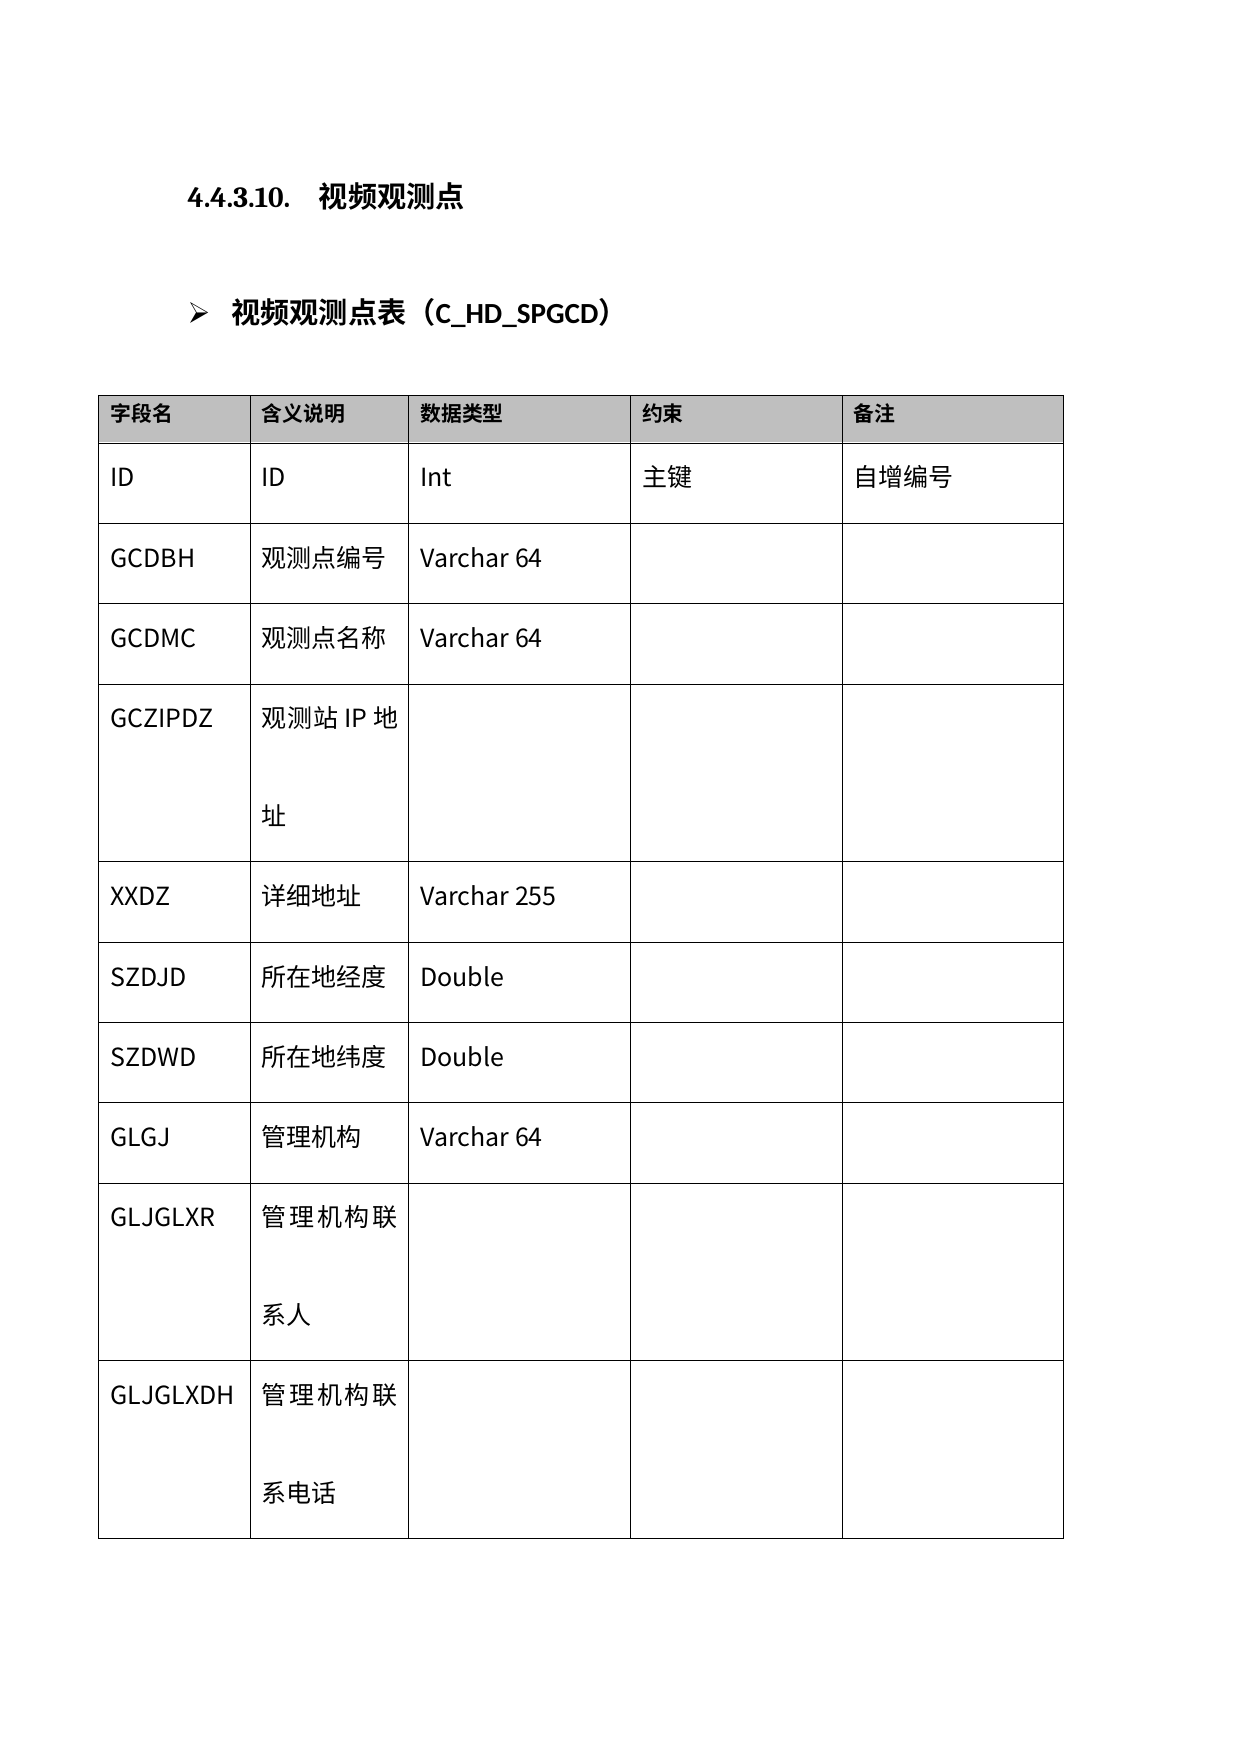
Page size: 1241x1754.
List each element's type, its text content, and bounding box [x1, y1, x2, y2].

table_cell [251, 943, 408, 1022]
subtitle 视频观测点 [187, 162, 1053, 227]
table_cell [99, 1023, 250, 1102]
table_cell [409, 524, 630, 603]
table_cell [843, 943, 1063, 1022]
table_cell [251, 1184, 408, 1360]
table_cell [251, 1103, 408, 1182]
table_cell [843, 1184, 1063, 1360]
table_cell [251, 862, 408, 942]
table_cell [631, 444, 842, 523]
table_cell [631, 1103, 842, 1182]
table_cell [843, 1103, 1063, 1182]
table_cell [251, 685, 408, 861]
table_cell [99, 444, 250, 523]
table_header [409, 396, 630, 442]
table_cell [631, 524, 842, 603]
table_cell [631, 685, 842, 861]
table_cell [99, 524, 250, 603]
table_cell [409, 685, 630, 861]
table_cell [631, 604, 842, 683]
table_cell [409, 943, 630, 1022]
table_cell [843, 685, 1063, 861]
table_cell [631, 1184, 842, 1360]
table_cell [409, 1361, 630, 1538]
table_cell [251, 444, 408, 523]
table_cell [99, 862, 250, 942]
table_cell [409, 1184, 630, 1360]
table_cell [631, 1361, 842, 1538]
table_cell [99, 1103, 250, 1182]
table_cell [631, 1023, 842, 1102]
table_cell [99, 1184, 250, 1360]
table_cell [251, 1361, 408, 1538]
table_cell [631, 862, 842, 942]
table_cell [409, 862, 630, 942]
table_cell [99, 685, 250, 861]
subtitle 视频观测点表（C_HD_SPGCD） [187, 278, 1053, 343]
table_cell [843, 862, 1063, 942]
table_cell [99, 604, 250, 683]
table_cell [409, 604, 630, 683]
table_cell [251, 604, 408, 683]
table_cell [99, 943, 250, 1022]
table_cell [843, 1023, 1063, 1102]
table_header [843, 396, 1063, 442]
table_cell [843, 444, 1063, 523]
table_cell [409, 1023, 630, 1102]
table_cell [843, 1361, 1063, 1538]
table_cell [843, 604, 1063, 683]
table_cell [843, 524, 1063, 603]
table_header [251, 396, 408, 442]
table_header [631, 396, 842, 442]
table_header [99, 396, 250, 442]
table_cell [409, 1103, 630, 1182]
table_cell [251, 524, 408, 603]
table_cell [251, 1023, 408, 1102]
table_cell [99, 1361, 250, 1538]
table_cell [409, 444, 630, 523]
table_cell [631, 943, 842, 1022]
